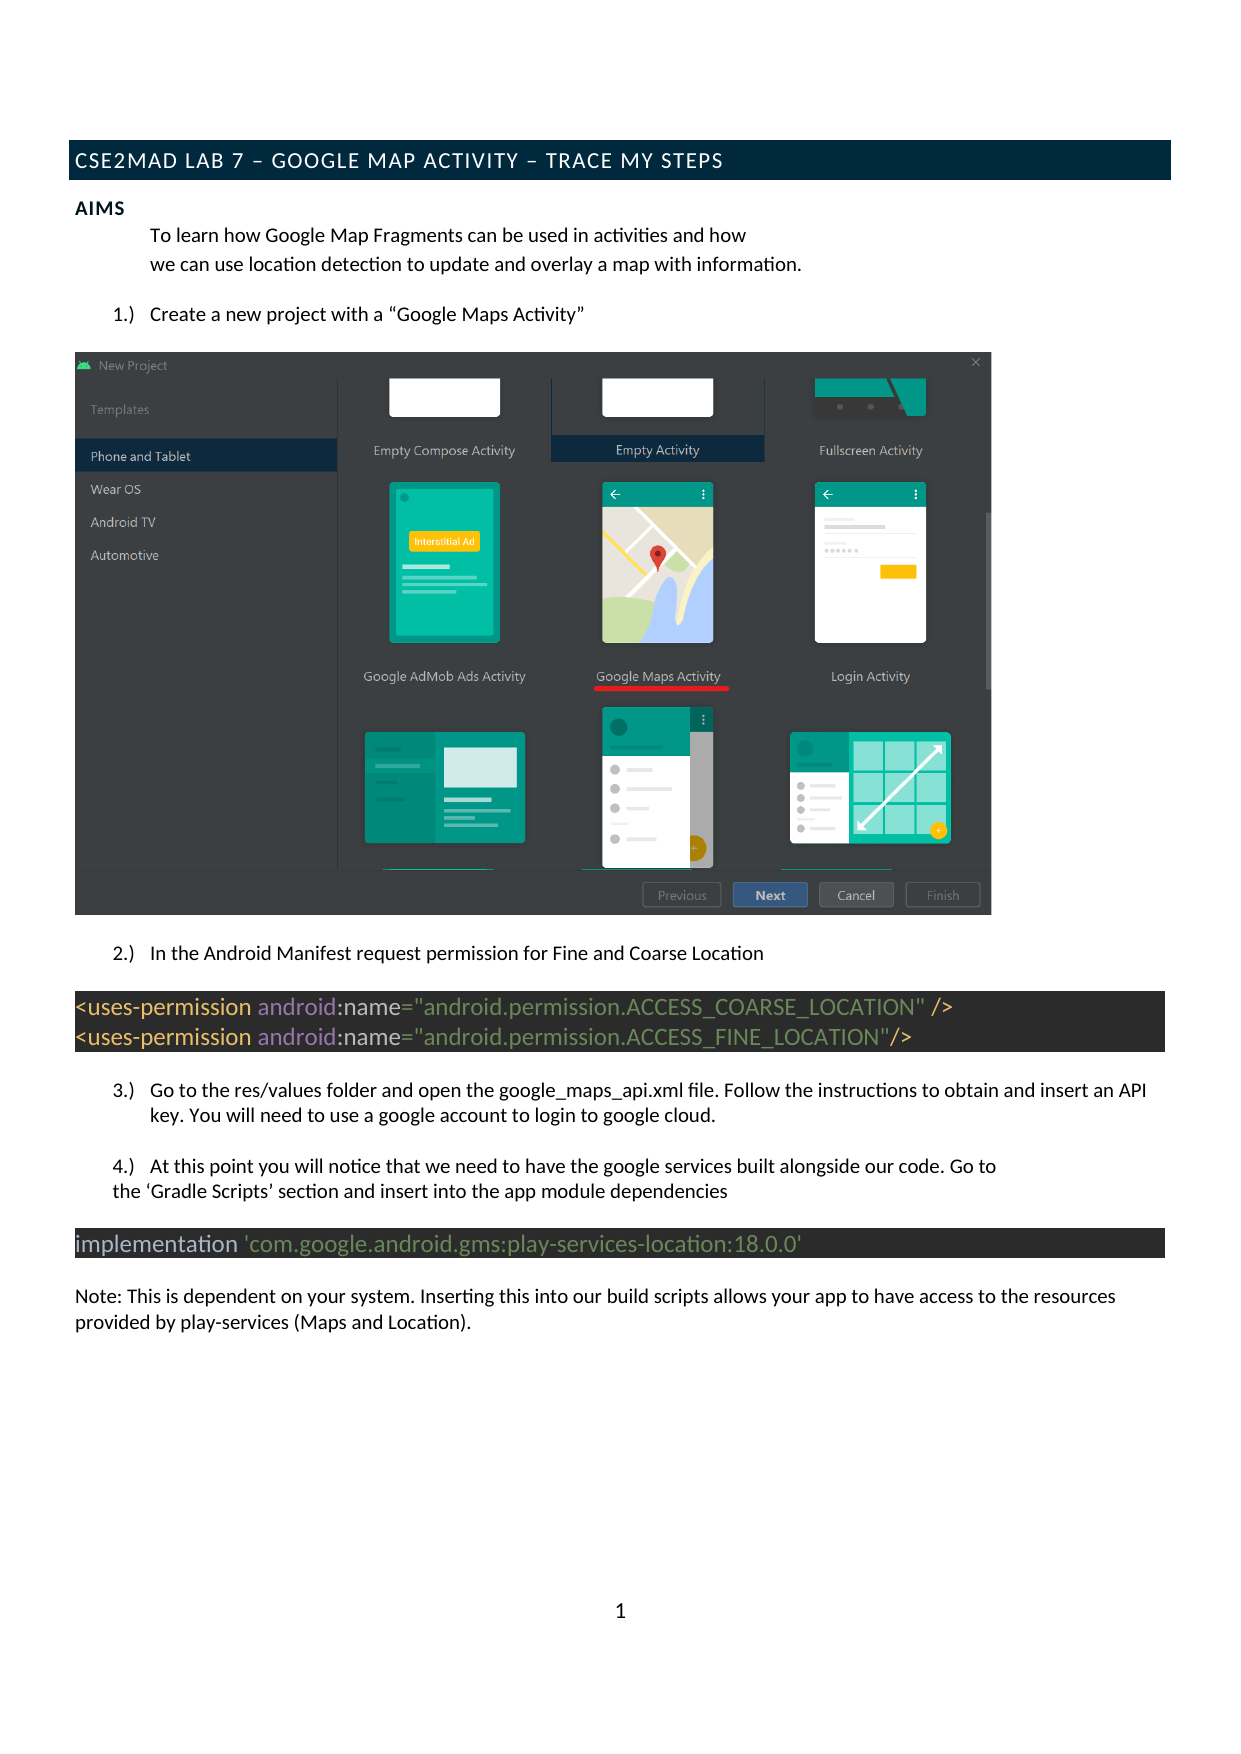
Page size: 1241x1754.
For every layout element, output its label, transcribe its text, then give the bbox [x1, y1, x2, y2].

picture [75, 352, 992, 915]
list AIMS [75, 195, 1165, 220]
list In the Android Manifest request permission for Fine and Coarse Location [112, 940, 1165, 965]
text <uses-permission android:name="android.permission.ACCESS_COARSE_LOCATION" /> <uses-permission android:name="android.permission.ACCESS_FINE_LOCATION"/> [75, 991, 1165, 1052]
text the ‘Gradle Scripts’ section and insert into the app module dependencies [112, 1179, 1165, 1204]
text Note: This is dependent on your system. Inserting this into our build scripts allows your app to have access to the resources provided by play-services (Maps and Location). [75, 1284, 1165, 1334]
list Go to the res/values folder and open the google_maps_api.xml file. Follow the instructions to obtain and insert an API key. You will need to use a google account to login to google cloud. [112, 1077, 1165, 1128]
subtitle CSE2MAD Lab 7 – Google Map Activity – Trace my steps [75, 146, 1165, 174]
text implementation 'com.google.android.gms:play-services-location:18.0.0' [75, 1228, 1165, 1258]
list At this point you will notice that we need to have the google services built alongside our code. Go to [112, 1153, 1165, 1179]
list we can use location detection to update and overlay a map with information. [150, 251, 1165, 277]
list To learn how Google Map Fragments can be used in activities and how [150, 222, 1165, 248]
list Create a new project with a “Google Maps Activity” [112, 301, 1165, 327]
